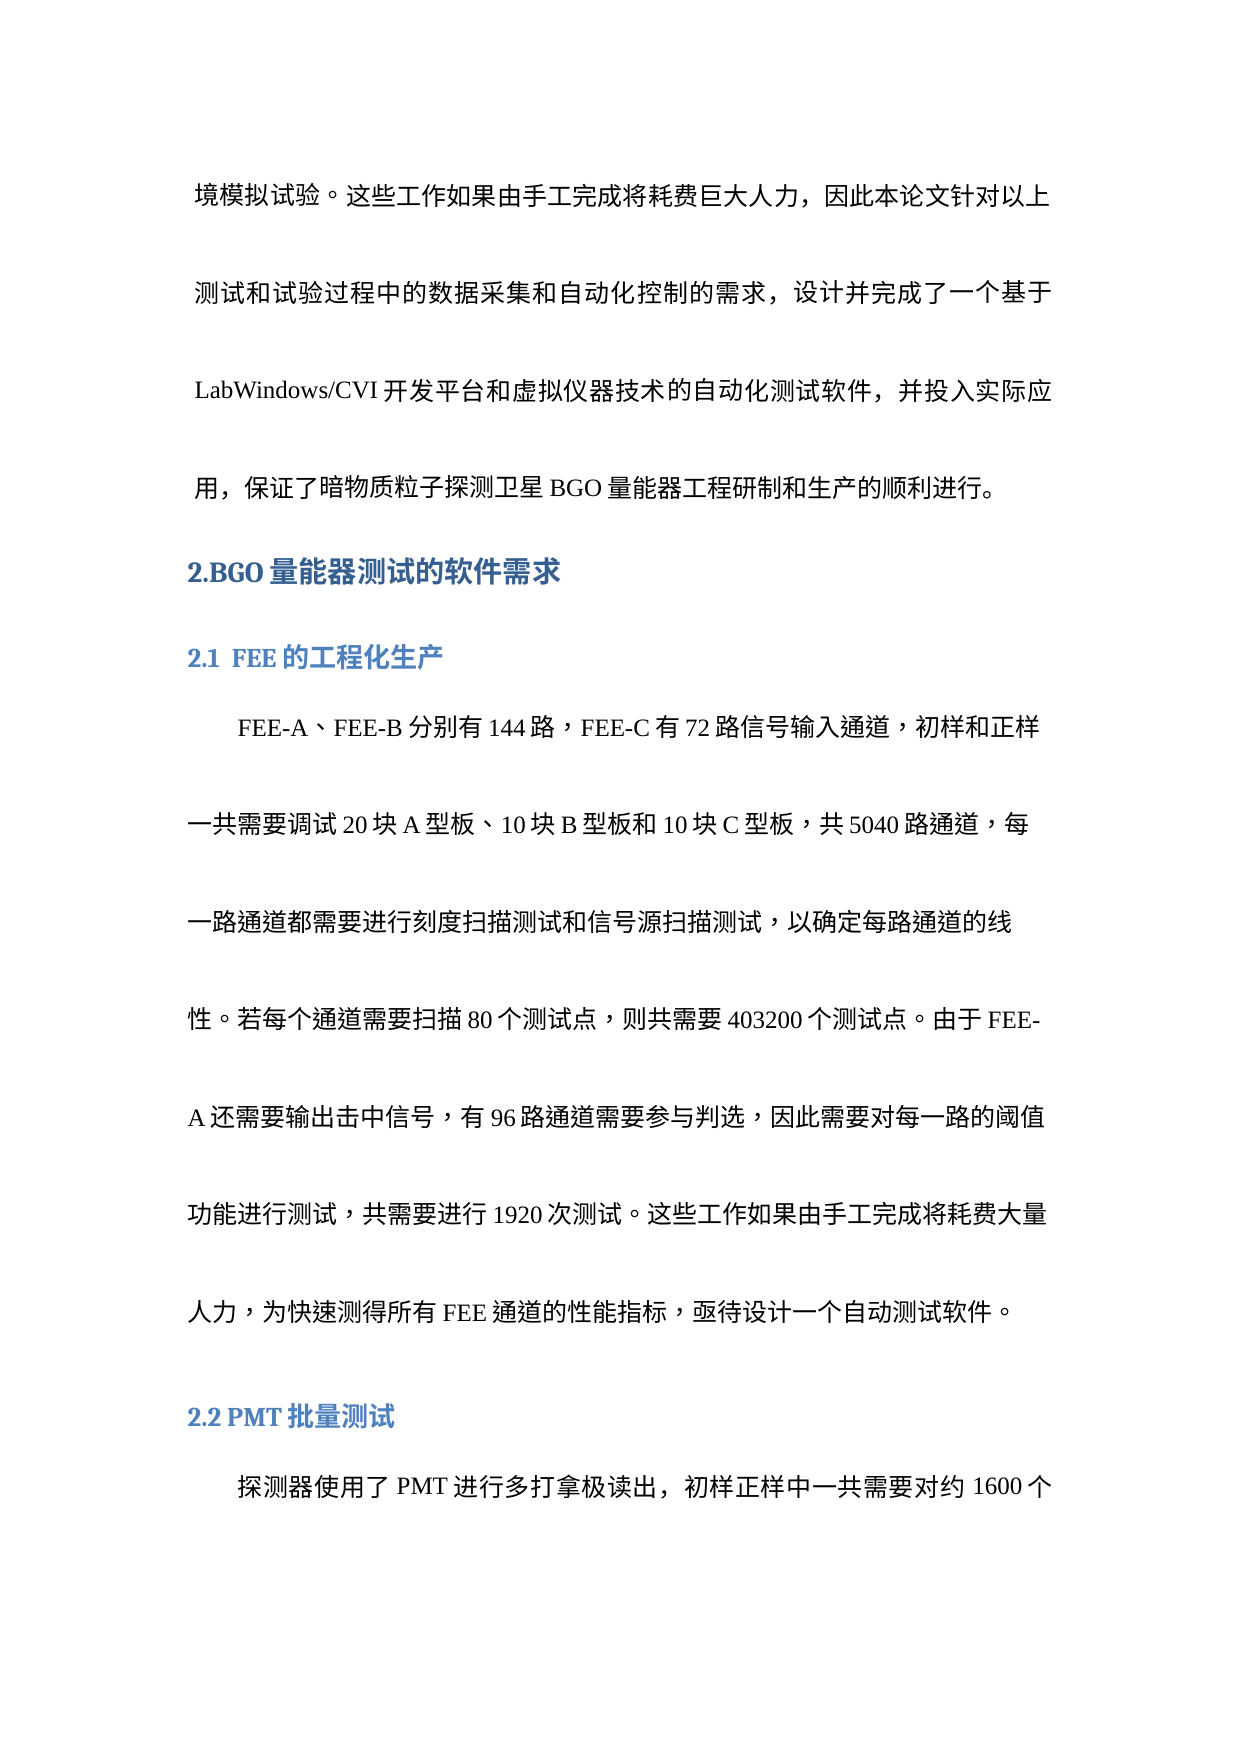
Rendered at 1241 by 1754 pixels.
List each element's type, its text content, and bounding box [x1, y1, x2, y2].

subtitle 2.1 FEE的工程化生产 [187, 623, 1053, 688]
text 2.BGO量能器测试的软件需求 [187, 538, 1053, 603]
subtitle 2.2 PMT批量测试 [187, 1382, 1053, 1447]
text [187, 1453, 1053, 1518]
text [194, 162, 1053, 519]
text FEE-A、FEE-B分别有144路，FEE-C有72路信号输入通道，初样和正样一共需要调试20块A型板、10块B型板和10块C型板，共5040路通道，每一路通道都需要进行刻度扫描测试和信号源扫描测试，以确定每路通道的线性。若每个通道需要扫描80个测试点，则共需要403200个测试点。由于FEE-A还需要输出击中信号，有96路通道需要参与判选，因此需要对每一路的阈值功能进行测试，共需要进行1920次测试。这些工作如果由手工完成将耗费大量人力，为快速测得所有FEE通道的性能指标，亟待设计一个自动测试软件。 [187, 694, 1053, 1344]
